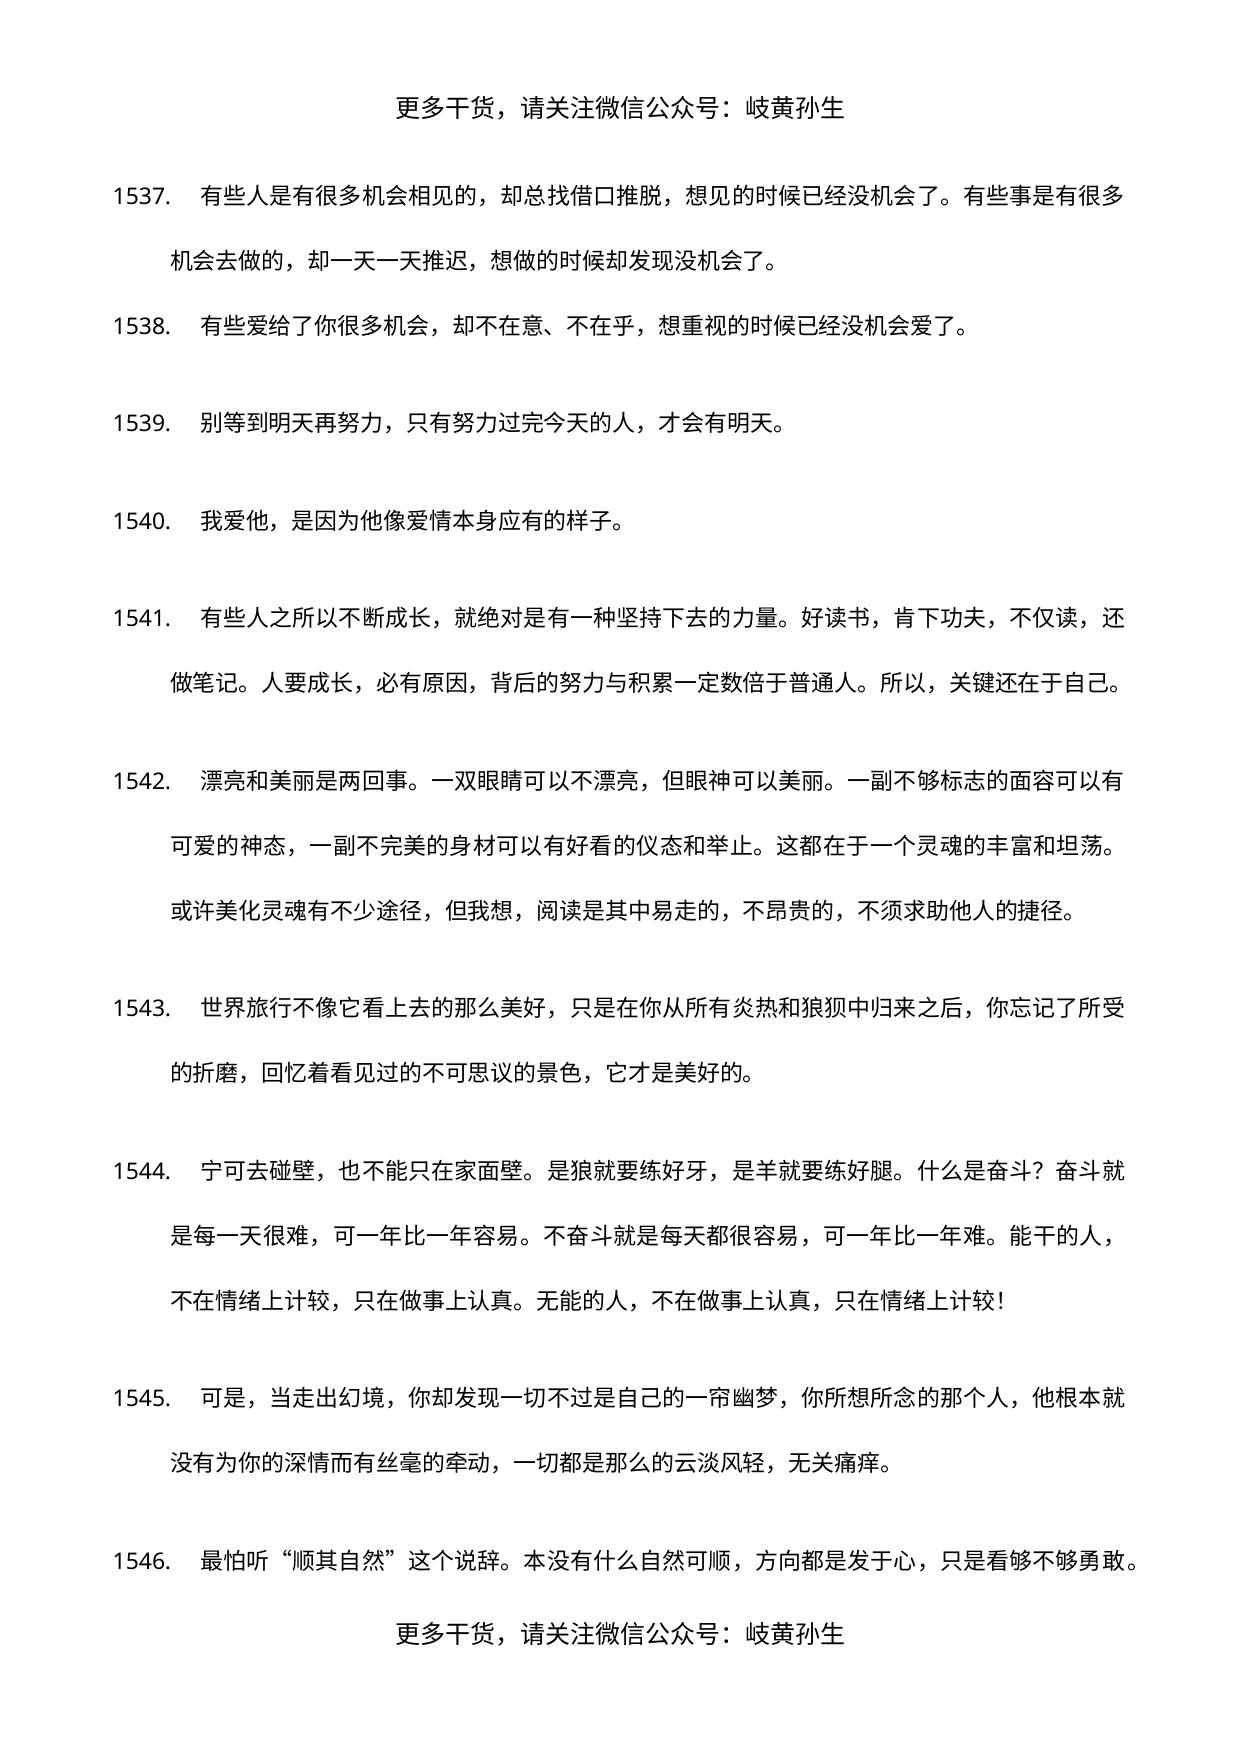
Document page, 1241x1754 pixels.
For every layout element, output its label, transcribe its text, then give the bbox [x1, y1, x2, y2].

list 有些人是有很多机会相见的，却总找借口推脱，想见的时候已经没机会了。有些事是有很多机会去做的，却一天一天推迟，想做的时候却发现没机会了。 [112, 162, 1128, 292]
list 我爱他，是因为他像爱情本身应有的样子。 [112, 487, 1128, 552]
list 有些爱给了你很多机会，却不在意、不在乎，想重视的时候已经没机会爱了。 [112, 292, 1128, 357]
list 有些人之所以不断成长，就绝对是有一种坚持下去的力量。好读书，肯下功夫，不仅读，还做笔记。人要成长，必有原因，背后的努力与积累一定数倍于普通人。所以，关键还在于自己。 [112, 584, 1128, 714]
list 宁可去碰壁，也不能只在家面壁。是狼就要练好牙，是羊就要练好腿。什么是奋斗？奋斗就是每一天很难，可一年比一年容易。不奋斗就是每天都很容易，可一年比一年难。能干的人，不在情绪上计较，只在做事上认真。无能的人，不在做事上认真，只在情绪上计较！ [112, 1137, 1128, 1332]
list 漂亮和美丽是两回事。一双眼睛可以不漂亮，但眼神可以美丽。一副不够标志的面容可以有可爱的神态，一副不完美的身材可以有好看的仪态和举止。这都在于一个灵魂的丰富和坦荡。或许美化灵魂有不少途径，但我想，阅读是其中易走的，不昂贵的，不须求助他人的捷径。 [112, 747, 1128, 942]
list 可是，当走出幻境，你却发现一切不过是自己的一帘幽梦，你所想所念的那个人，他根本就没有为你的深情而有丝毫的牵动，一切都是那么的云淡风轻，无关痛痒。 [112, 1364, 1128, 1494]
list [112, 1527, 1128, 1592]
list 世界旅行不像它看上去的那么美好，只是在你从所有炎热和狼狈中归来之后，你忘记了所受的折磨，回忆着看见过的不可思议的景色，它才是美好的。 [112, 974, 1128, 1104]
list 别等到明天再努力，只有努力过完今天的人，才会有明天。 [112, 389, 1128, 454]
